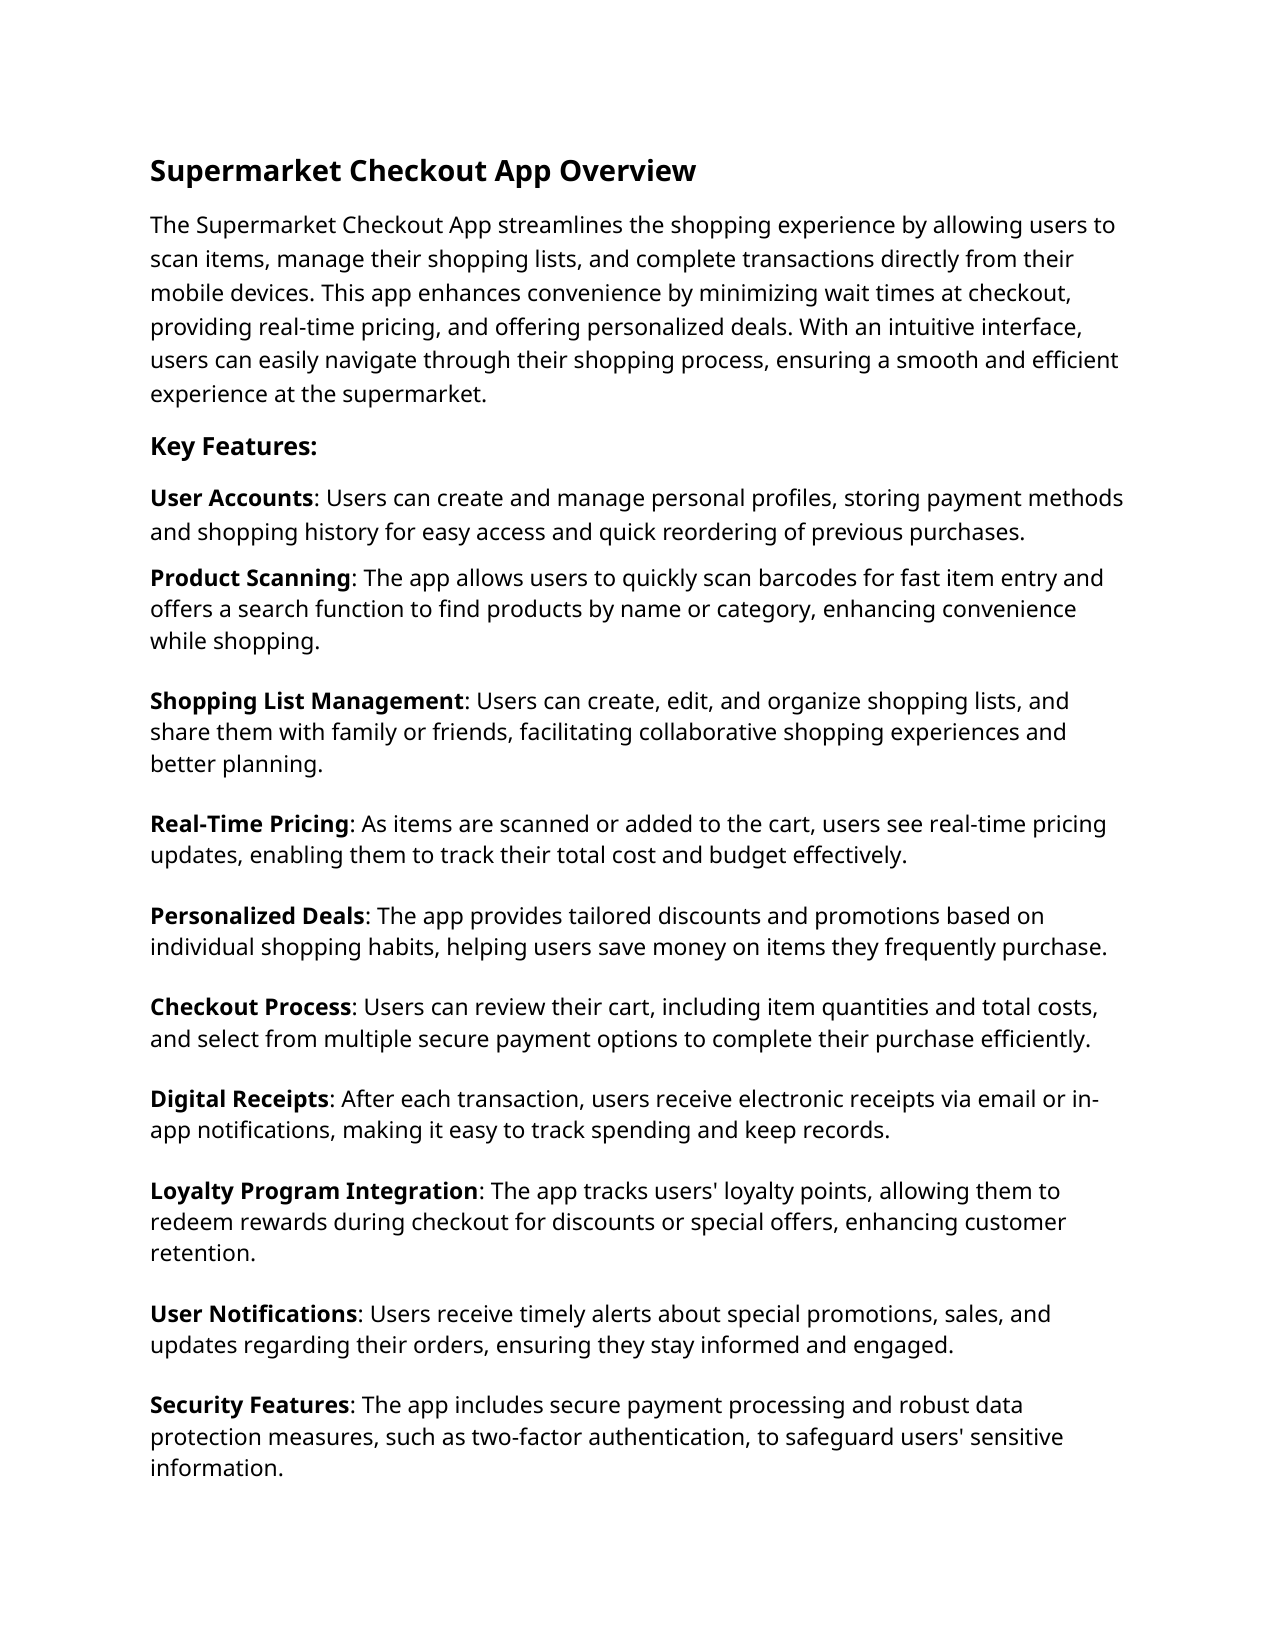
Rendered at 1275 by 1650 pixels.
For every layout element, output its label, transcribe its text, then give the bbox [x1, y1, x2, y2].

text The Supermarket Checkout App streamlines the shopping experience by allowing users to scan items, manage their shopping lists, and complete transactions directly from their mobile devices. This app enhances convenience by minimizing wait times at checkout, providing real-time pricing, and offering personalized deals. With an intuitive interface, users can easily navigate through their shopping process, ensuring a smooth and efficient experience at the supermarket. [150, 209, 1125, 409]
text Real-Time Pricing: As items are scanned or added to the cart, users see real-time pricing updates, enabling them to track their total cost and budget effectively. [150, 808, 1125, 870]
text Product Scanning: The app allows users to quickly scan barcodes for fast item entry and offers a search function to find products by name or category, enhancing convenience while shopping. [150, 562, 1125, 656]
text Key Features: [150, 429, 1125, 463]
text Supermarket Checkout App Overview [150, 150, 1125, 190]
text User Notifications: Users receive timely alerts about special promotions, sales, and updates regarding their orders, ensuring they stay informed and engaged. [150, 1297, 1125, 1360]
text Personalized Deals: The app provides tailored discounts and promotions based on individual shopping habits, helping users save money on items they frequently purchase. [150, 899, 1125, 962]
text Checkout Process: Users can review their cart, including item quantities and total costs, and select from multiple secure payment options to complete their purchase efficiently. [150, 991, 1125, 1054]
text Shopping List Management: Users can create, edit, and organize shopping lists, and share them with family or friends, facilitating collaborative shopping experiences and better planning. [150, 685, 1125, 779]
text Security Features: The app includes secure payment processing and robust data protection measures, such as two-factor authentication, to safeguard users' sensitive information. [150, 1389, 1125, 1483]
text Digital Receipts: After each transaction, users receive electronic receipts via email or in-app notifications, making it easy to track spending and keep records. [150, 1083, 1125, 1145]
text Loyalty Program Integration: The app tracks users' loyalty points, allowing them to redeem rewards during checkout for discounts or special offers, enhancing customer retention. [150, 1174, 1125, 1268]
text User Accounts: Users can create and manage personal profiles, storing payment methods and shopping history for easy access and quick reordering of previous purchases. [150, 482, 1125, 547]
